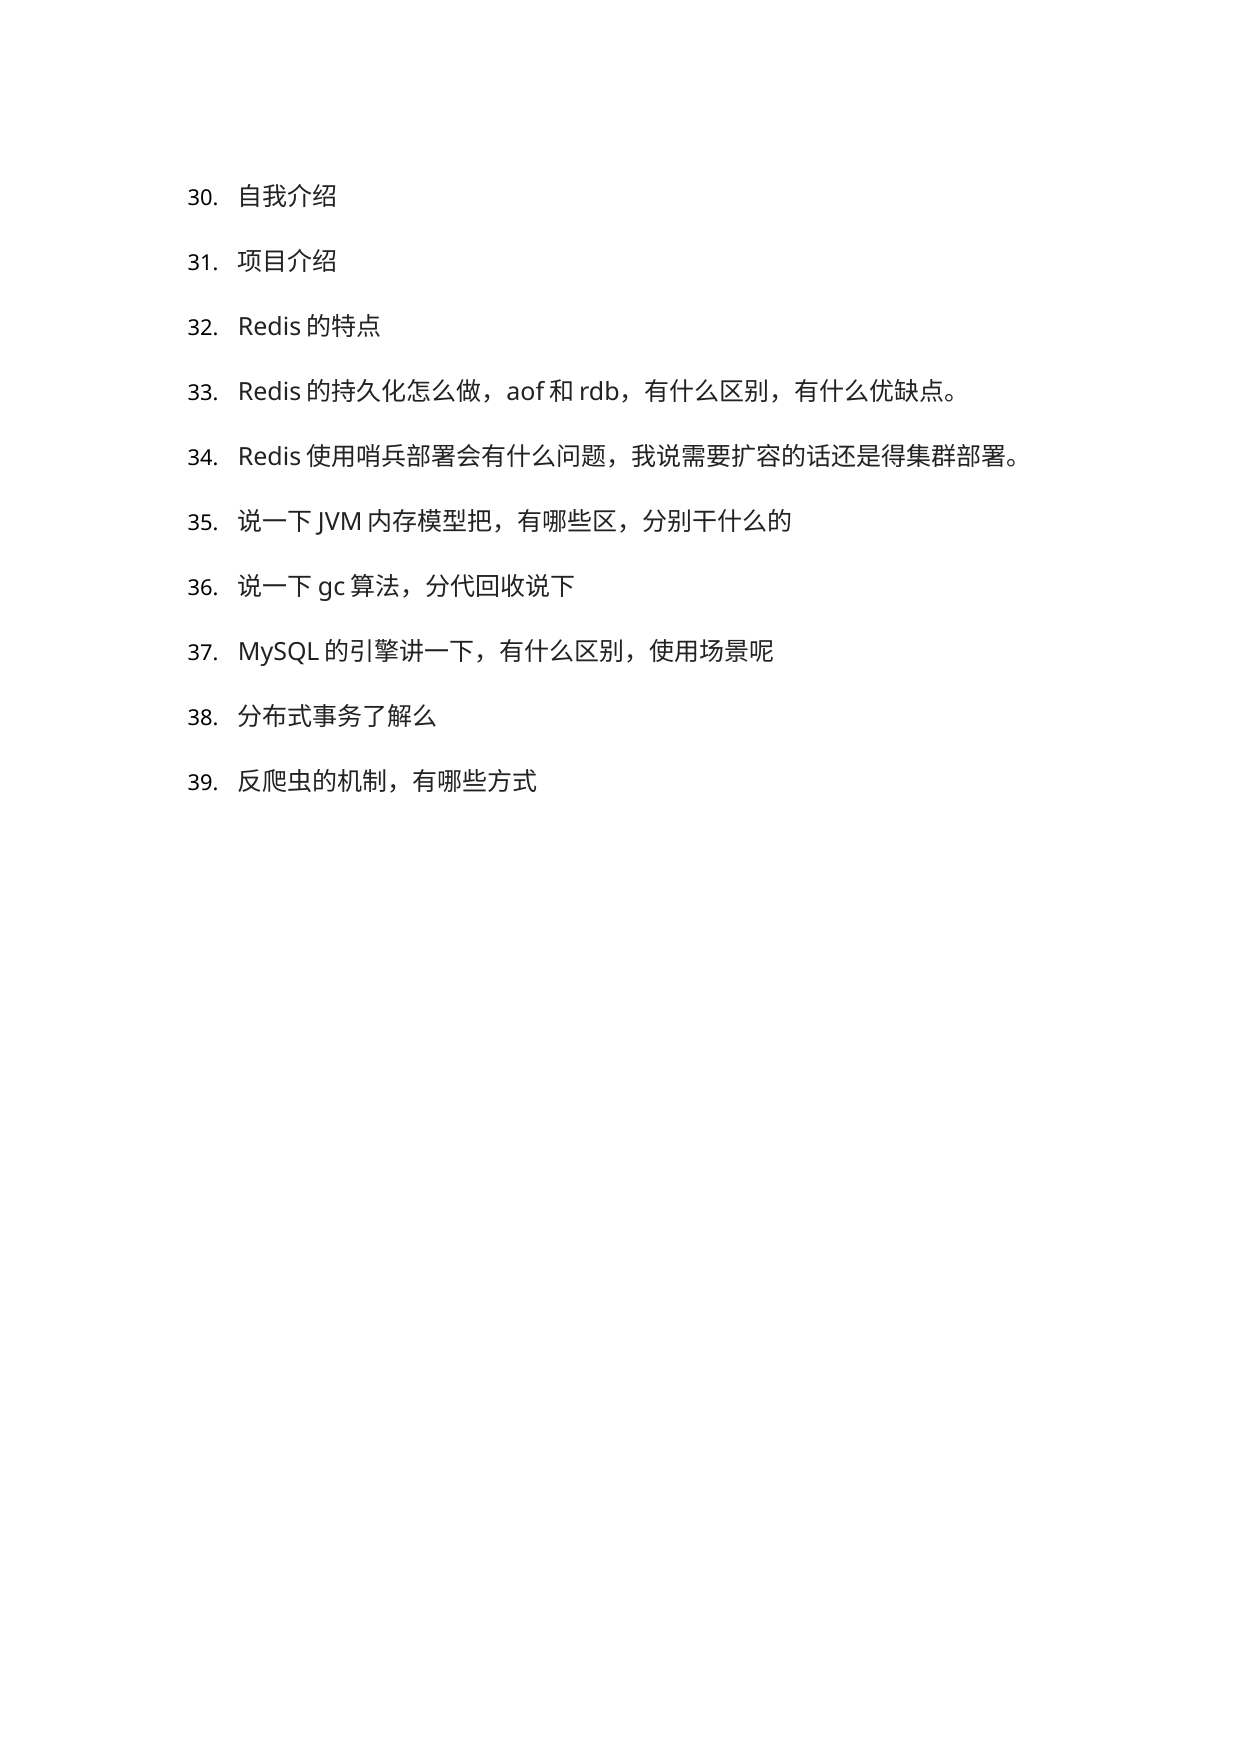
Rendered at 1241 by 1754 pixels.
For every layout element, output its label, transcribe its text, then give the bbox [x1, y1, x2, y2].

list 项目介绍 [187, 227, 1053, 292]
list Redis的特点 [187, 292, 1053, 357]
list 分布式事务了解么 [187, 682, 1053, 747]
list 自我介绍 [187, 162, 1053, 227]
list 反爬虫的机制，有哪些方式 [187, 747, 1053, 812]
list 说一下JVM内存模型把，有哪些区，分别干什么的 [187, 487, 1053, 552]
list Redis的持久化怎么做，aof和rdb，有什么区别，有什么优缺点。 [187, 357, 1053, 422]
list 说一下gc算法，分代回收说下 [187, 552, 1053, 617]
list MySQL的引擎讲一下，有什么区别，使用场景呢 [187, 617, 1053, 682]
list Redis使用哨兵部署会有什么问题，我说需要扩容的话还是得集群部署。 [187, 422, 1053, 487]
